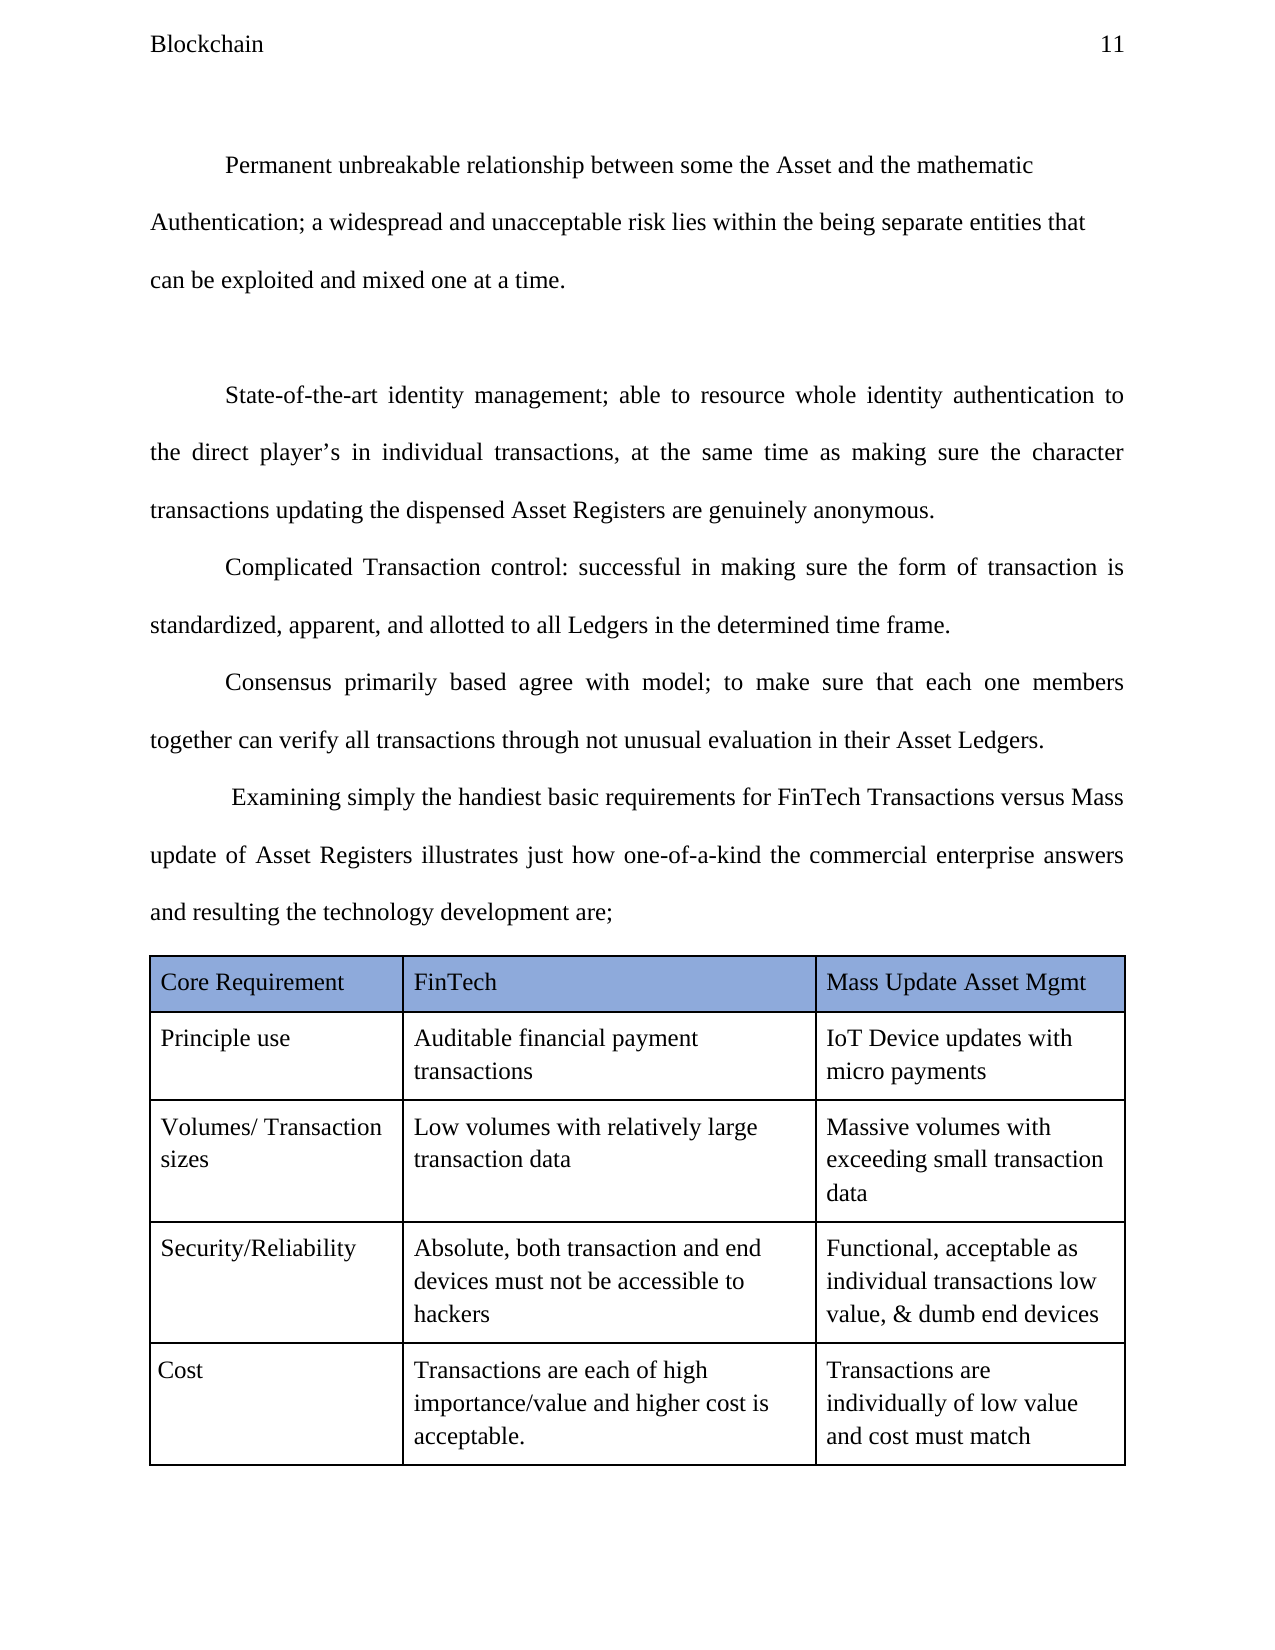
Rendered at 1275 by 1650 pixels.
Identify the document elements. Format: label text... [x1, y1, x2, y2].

table_header Core Requirement [151, 957, 402, 1011]
table_cell Transactions are each of high importance/value and higher cost is acceptable. [404, 1344, 815, 1464]
table_cell Security/Reliability [151, 1223, 402, 1342]
table_cell Auditable financial payment transactions [404, 1013, 815, 1099]
table_cell Transactions are individually of low value and cost must match [817, 1344, 1124, 1464]
table_header FinTech [404, 957, 815, 1011]
table_cell Absolute, both transaction and end devices must not be accessible to hackers [404, 1223, 815, 1342]
table_cell Volumes/ Transaction sizes [151, 1101, 402, 1221]
text Examining simply the handiest basic requirements for FinTech Transactions versus Mass update of Asset Registers illustrates just how one-of-a-kind the commercial enterprise answers and resulting the technology development are; [150, 782, 1125, 926]
table_cell Cost [151, 1344, 402, 1464]
text Permanent unbreakable relationship between some the Asset and the mathematic Authentication; a widespread and unacceptable risk lies within the being separate entities that can be exploited and mixed one at a time. [150, 150, 1125, 294]
text Consensus primarily based agree with model; to make sure that each one members together can verify all transactions through not unusual evaluation in their Asset Ledgers. [150, 667, 1125, 754]
table_cell Massive volumes with exceeding small transaction data [817, 1101, 1124, 1221]
text State-of-the-art identity management; able to resource whole identity authentication to the direct player’s in individual transactions, at the same time as making sure the character transactions updating the dispensed Asset Registers are genuinely anonymous. [150, 380, 1125, 524]
table_cell Functional, acceptable as individual transactions low value, & dumb end devices [817, 1223, 1124, 1342]
table_header Mass Update Asset Mgmt [817, 957, 1124, 1011]
table_cell IoT Device updates with micro payments [817, 1013, 1124, 1099]
table_cell Low volumes with relatively large transaction data [404, 1101, 815, 1221]
table_cell Principle use [151, 1013, 402, 1099]
text Complicated Transaction control: successful in making sure the form of transaction is standardized, apparent, and allotted to all Ledgers in the determined time frame. [150, 552, 1125, 639]
